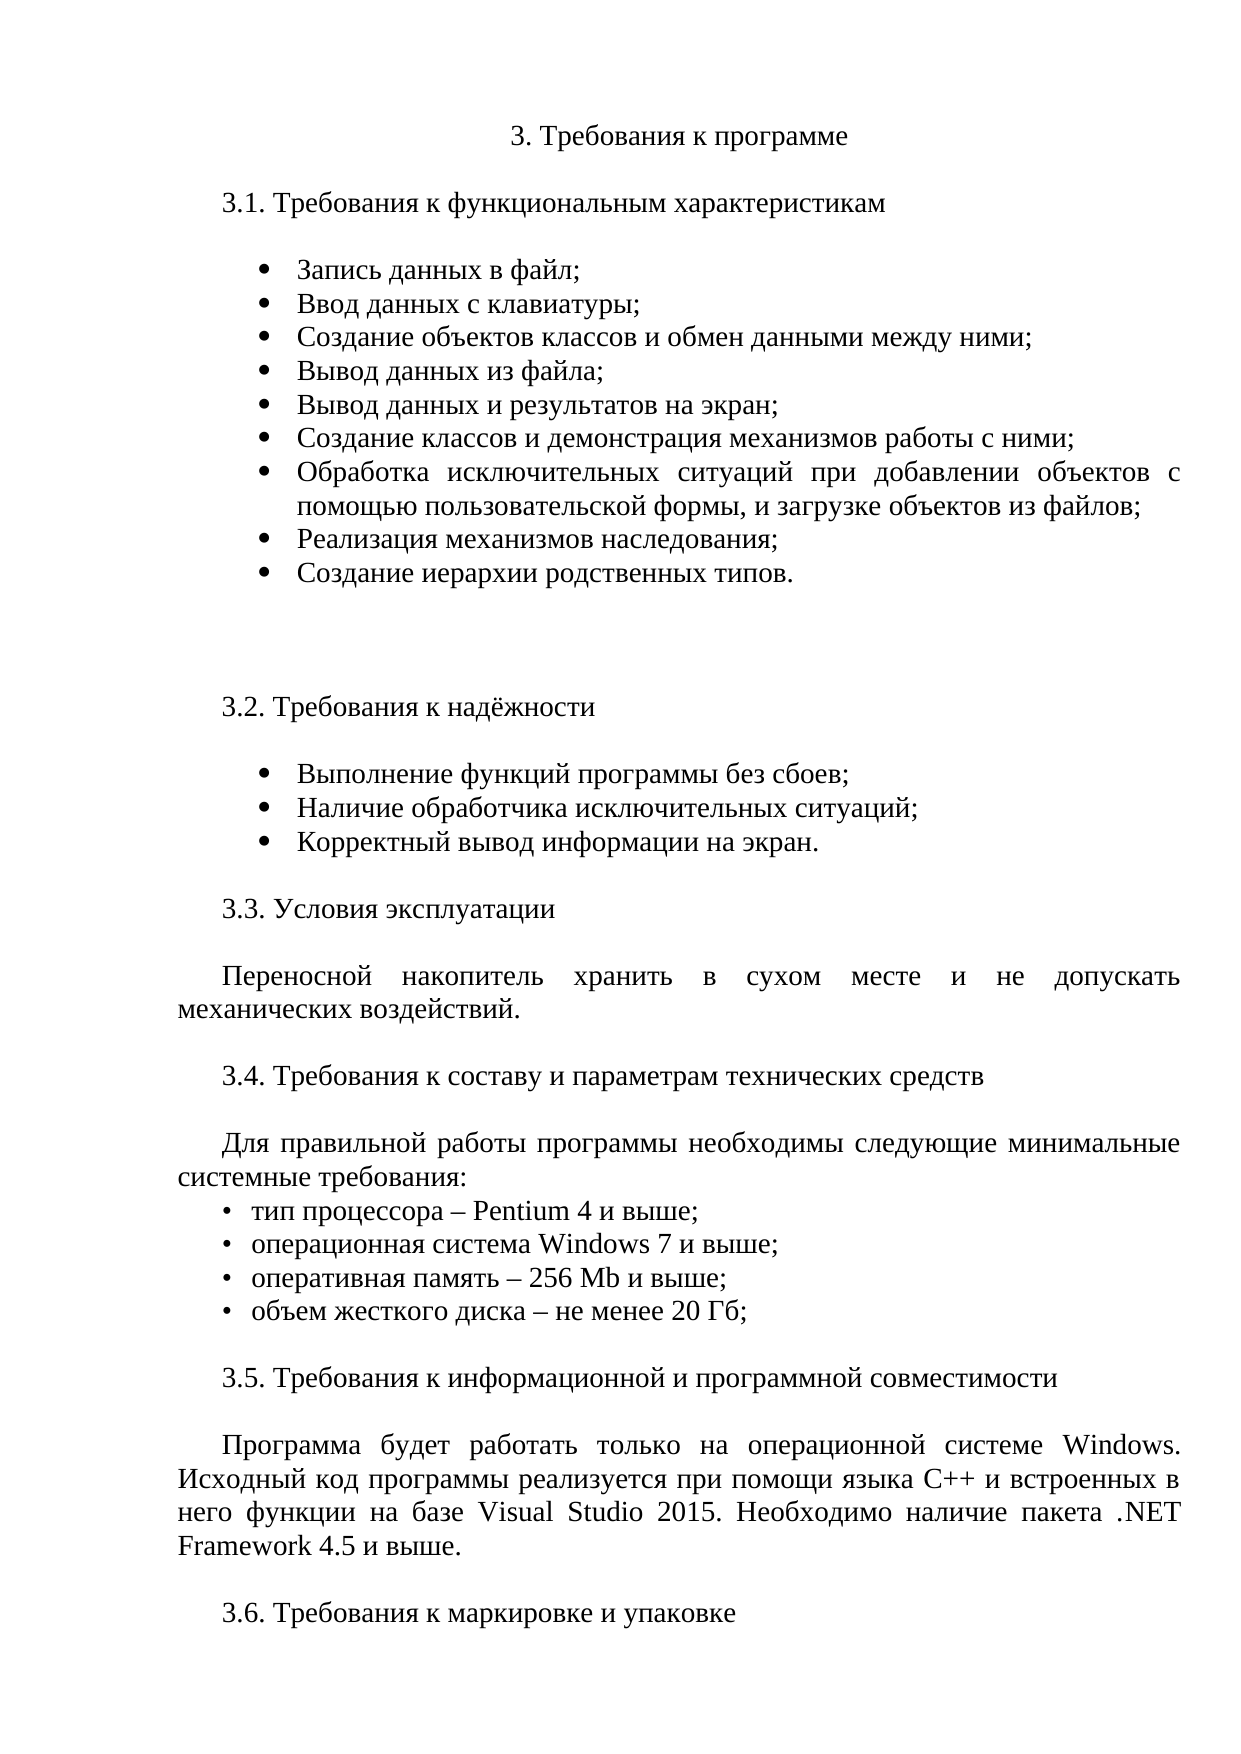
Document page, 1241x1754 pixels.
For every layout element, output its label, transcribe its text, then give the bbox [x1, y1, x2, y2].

list Создание классов и демонстрация механизмов работы с ними; [259, 421, 1181, 454]
text Программа будет работать только на операционной системе Windows. Исходный код программы реализуется при помощи языка C++ и встроенных в него функции на базе Visual Studio 2015. Необходимо наличие пакета .NET Framework 4.5 и выше. [177, 1427, 1181, 1562]
list Обработка исключительных ситуаций при добавлении объектов с помощью пользовательской формы, и загрузке объектов из файлов; [259, 454, 1181, 521]
text 3.2. Требования к надёжности [177, 689, 1181, 723]
text Переносной накопитель хранить в сухом месте и не допускать механических воздействий. [177, 958, 1181, 1025]
list Реализация механизмов наследования; [259, 521, 1181, 555]
text 3.6. Требования к маркировке и упаковке [177, 1595, 1181, 1629]
text 3.4. Требования к составу и параметрам технических средств [177, 1058, 1181, 1092]
text 3.5. Требования к информационной и программной совместимости [177, 1360, 1181, 1394]
list Наличие обработчика исключительных ситуаций; [259, 790, 1181, 824]
text • операционная система Windows 7 и выше; [177, 1226, 1181, 1260]
text Для правильной работы программы необходимы следующие минимальные системные требования: [177, 1126, 1181, 1193]
list Создание иерархии родственных типов. [259, 555, 1181, 589]
list Выполнение функций программы без сбоев; [259, 756, 1181, 790]
text 3.1. Требования к функциональным характеристикам [177, 185, 1181, 219]
list Вывод данных из файла; [259, 353, 1181, 387]
list Корректный вывод информации на экран. [259, 824, 1181, 857]
text 3. Требования к программе [177, 118, 1181, 152]
list Вывод данных и результатов на экран; [259, 387, 1181, 421]
list Создание объектов классов и обмен данными между ними; [259, 319, 1181, 353]
text • тип процессора – Pentium 4 и выше; [177, 1193, 1181, 1226]
list Ввод данных с клавиатуры; [259, 286, 1181, 319]
list Запись данных в файл; [259, 252, 1181, 286]
text 3.3. Условия эксплуатации [177, 891, 1181, 924]
text • объем жесткого диска – не менее 20 Гб; [177, 1293, 1181, 1327]
text • оперативная память – 256 Mb и выше; [177, 1260, 1181, 1293]
